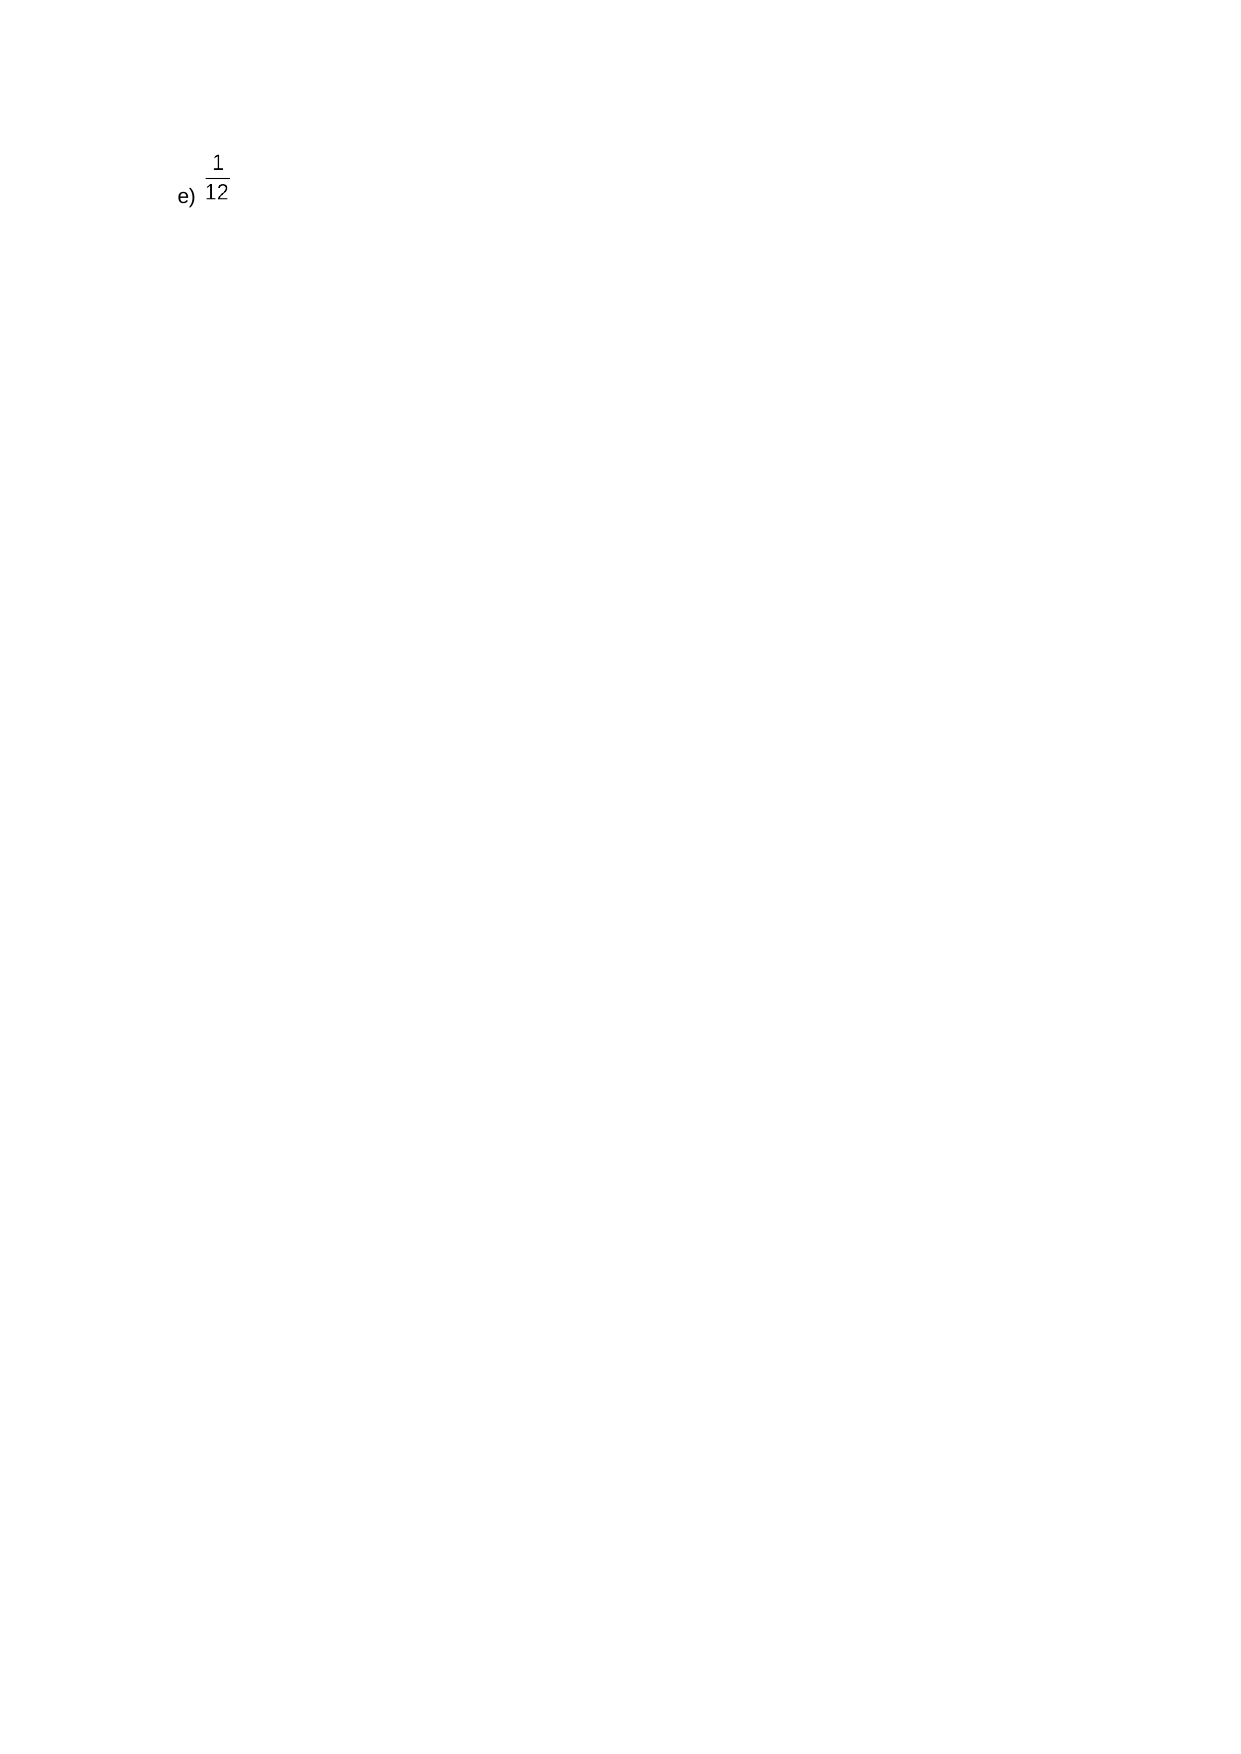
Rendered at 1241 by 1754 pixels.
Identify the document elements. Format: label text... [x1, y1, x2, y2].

text e) [177, 148, 1063, 208]
